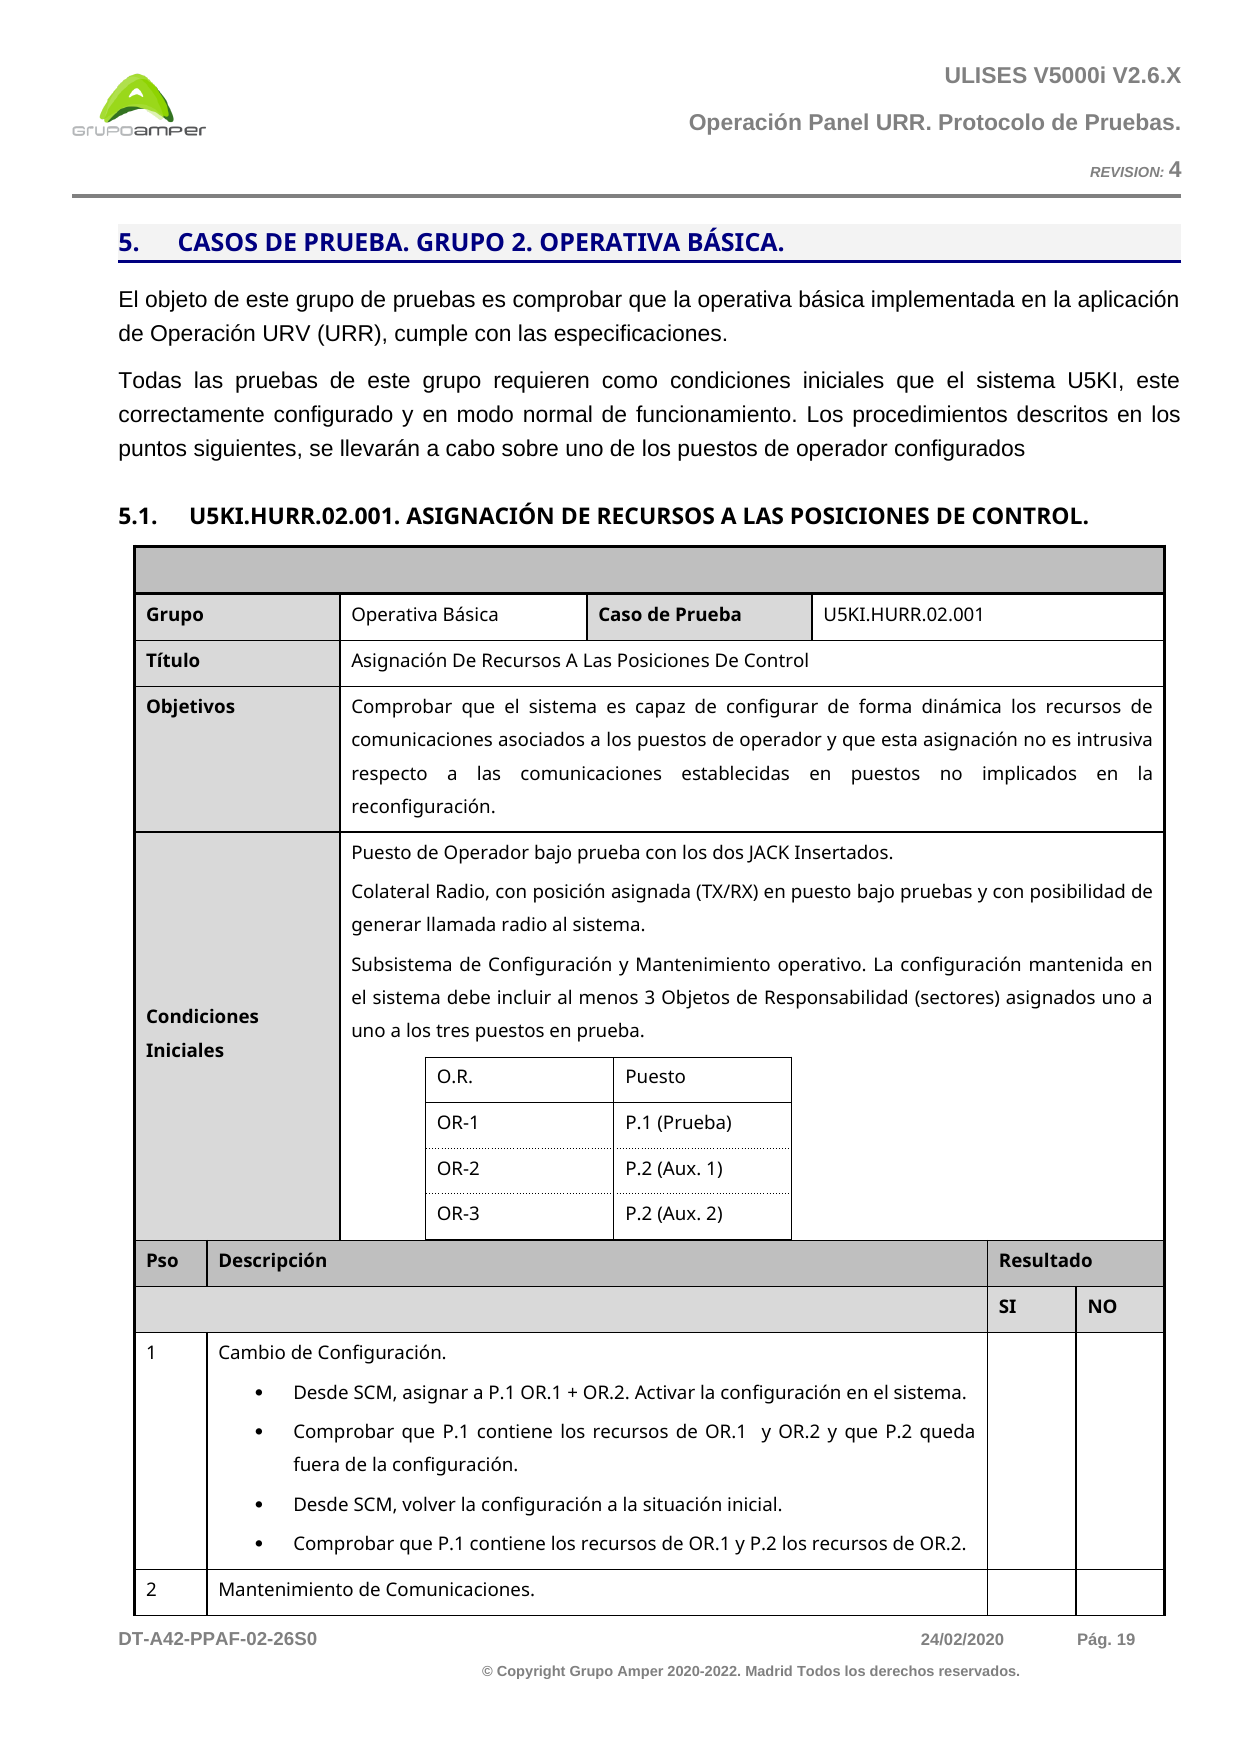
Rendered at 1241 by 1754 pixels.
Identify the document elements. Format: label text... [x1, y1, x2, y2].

picture [68, 62, 208, 149]
table_cell U5KI.HURR.02.001 [813, 595, 1163, 640]
table_cell NO [1077, 1287, 1163, 1332]
table_cell [988, 1570, 1075, 1614]
table_cell Operativa Básica [341, 595, 586, 640]
table_cell [136, 1287, 987, 1332]
text Todas las pruebas de este grupo requieren como condiciones iniciales que el sistema U5KI, este correctamente configurado y en modo normal de funcionamiento. Los procedimientos descritos en los puntos siguientes, se llevarán a cabo sobre uno de los puestos de operador configurados [118, 367, 1181, 462]
table_cell 2 [136, 1570, 206, 1614]
table_cell 1 [136, 1333, 206, 1568]
table_cell Comprobar que el sistema es capaz de configurar de forma dinámica los recursos de comunicaciones asociados a los puestos de operador y que esta asignación no es intrusiva respecto a las comunicaciones establecidas en puestos no implicados en la reconfiguración. [341, 687, 1163, 831]
table_cell Condiciones Iniciales [136, 833, 339, 1240]
subtitle Casos de Prueba. Grupo 2. Operativa Básica. [118, 224, 1181, 260]
table_cell Puesto de Operador bajo prueba con los dos JACK Insertados. Colateral Radio, con posición asignada (TX/RX) en puesto bajo pruebas y con posibilidad de generar llamada radio al sistema. Subsistema de Configuración y Mantenimiento operativo. La configuración mantenida en el sistema debe incluir al menos 3 Objetos de Responsabilidad (sectores) asignados uno a uno a los tres puestos en prueba. [341, 833, 1163, 1240]
table_cell [1077, 1333, 1163, 1568]
table_cell [988, 1333, 1075, 1568]
table_cell [1077, 1570, 1163, 1614]
subtitle U5KI.HURR.02.001. Asignación de Recursos a las Posiciones de Control. [118, 494, 1181, 532]
table_cell Grupo [136, 595, 339, 640]
table_cell Objetivos [136, 687, 339, 831]
table_cell Asignación De Recursos A Las Posiciones De Control [341, 641, 1163, 686]
table_header [136, 548, 1163, 592]
text El objeto de este grupo de pruebas es comprobar que la operativa básica implementada en la aplicación de Operación URV (URR), cumple con las especificaciones. [118, 286, 1181, 347]
table_cell Pso [136, 1241, 206, 1286]
table_cell Título [136, 641, 339, 686]
table_cell Descripción [208, 1241, 987, 1286]
table_cell Resultado [988, 1241, 1163, 1286]
table_cell SI [988, 1287, 1075, 1332]
table_cell Caso de Prueba [588, 595, 811, 640]
table_cell Cambio de Configuración. Desde SCM, asignar a P.1 OR.1 + OR.2. Activar la configuración en el sistema. Comprobar que P.1 contiene los recursos de OR.1 y OR.2 y que P.2 queda fuera de la configuración. Desde SCM, volver la configuración a la situación inicial. Comprobar que P.1 contiene los recursos de OR.1 y P.2 los recursos de OR.2. [208, 1333, 987, 1568]
